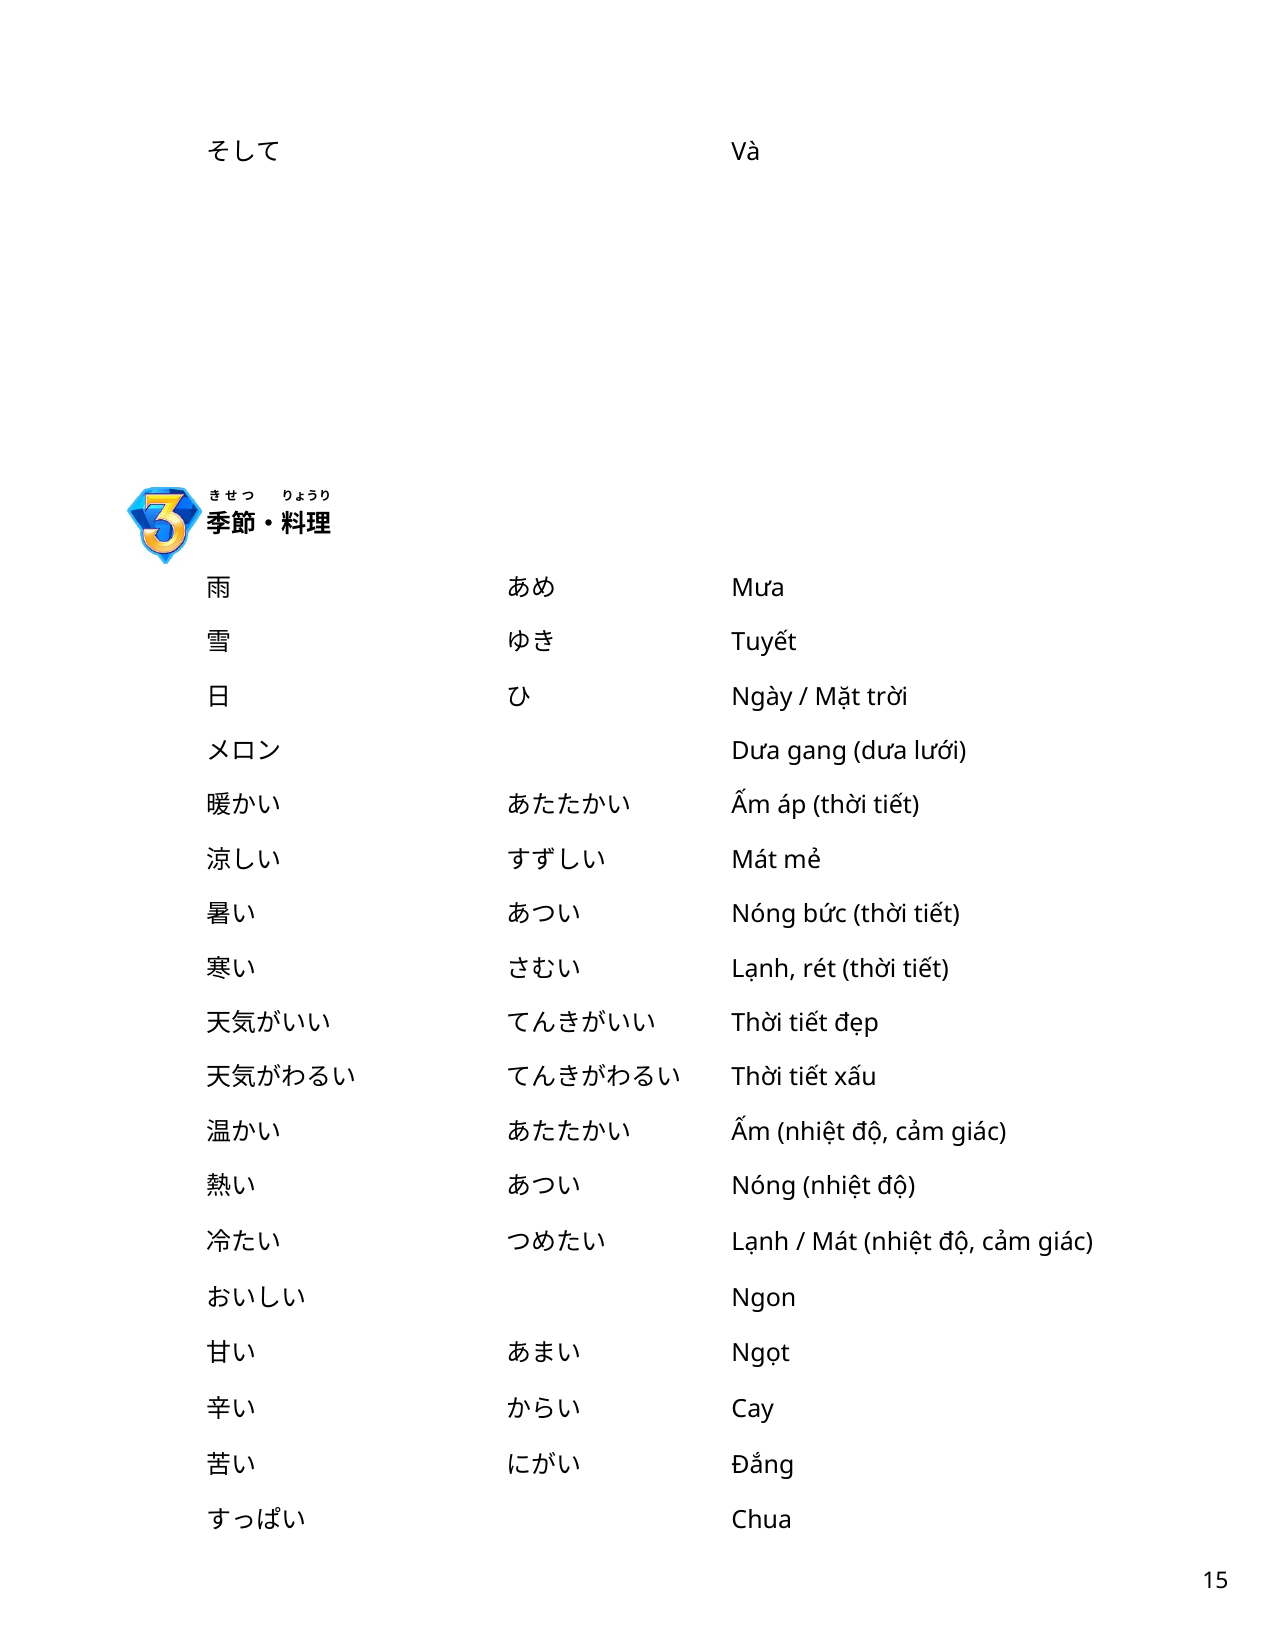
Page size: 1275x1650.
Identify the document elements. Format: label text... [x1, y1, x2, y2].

text 甘い あまい Ngọt [131, 1333, 1228, 1369]
text 暑い あつい Nóng bức (thời tiết) [131, 894, 1228, 930]
text メロン Dưa gang (dưa lưới) [131, 731, 1228, 767]
text おいしい Ngon [131, 1277, 1228, 1313]
text 涼しい すずしい Mát mẻ [131, 839, 1228, 876]
text 日 ひ Ngày / Mặt trời [131, 676, 1228, 712]
text 温かい あたたかい Ấm (nhiệt độ, cảm giác) [131, 1111, 1228, 1147]
text 雪 ゆき Tuyết [131, 622, 1228, 658]
picture [126, 487, 203, 564]
text すっぱい Chua [131, 1500, 1228, 1536]
text 苦い にがい Đắng [131, 1444, 1228, 1480]
text 雨 あめ Mưa [131, 567, 1228, 604]
text 寒い さむい Lạnh, rét (thời tiết) [131, 948, 1228, 984]
text 熱い あつい Nóng (nhiệt độ) [131, 1166, 1228, 1202]
text ・ [131, 486, 1228, 540]
text 天気がわるい てんきがわるい Thời tiết xấu [131, 1057, 1228, 1093]
text 天気がいい てんきがいい Thời tiết đẹp [131, 1002, 1228, 1039]
text 冷たい つめたい Lạnh / Mát (nhiệt độ, cảm giác) [131, 1221, 1228, 1257]
text 辛い からい Cay [131, 1388, 1228, 1425]
text 暖かい あたたかい Ấm áp (thời tiết) [131, 785, 1228, 821]
text そして Và [131, 131, 1228, 167]
